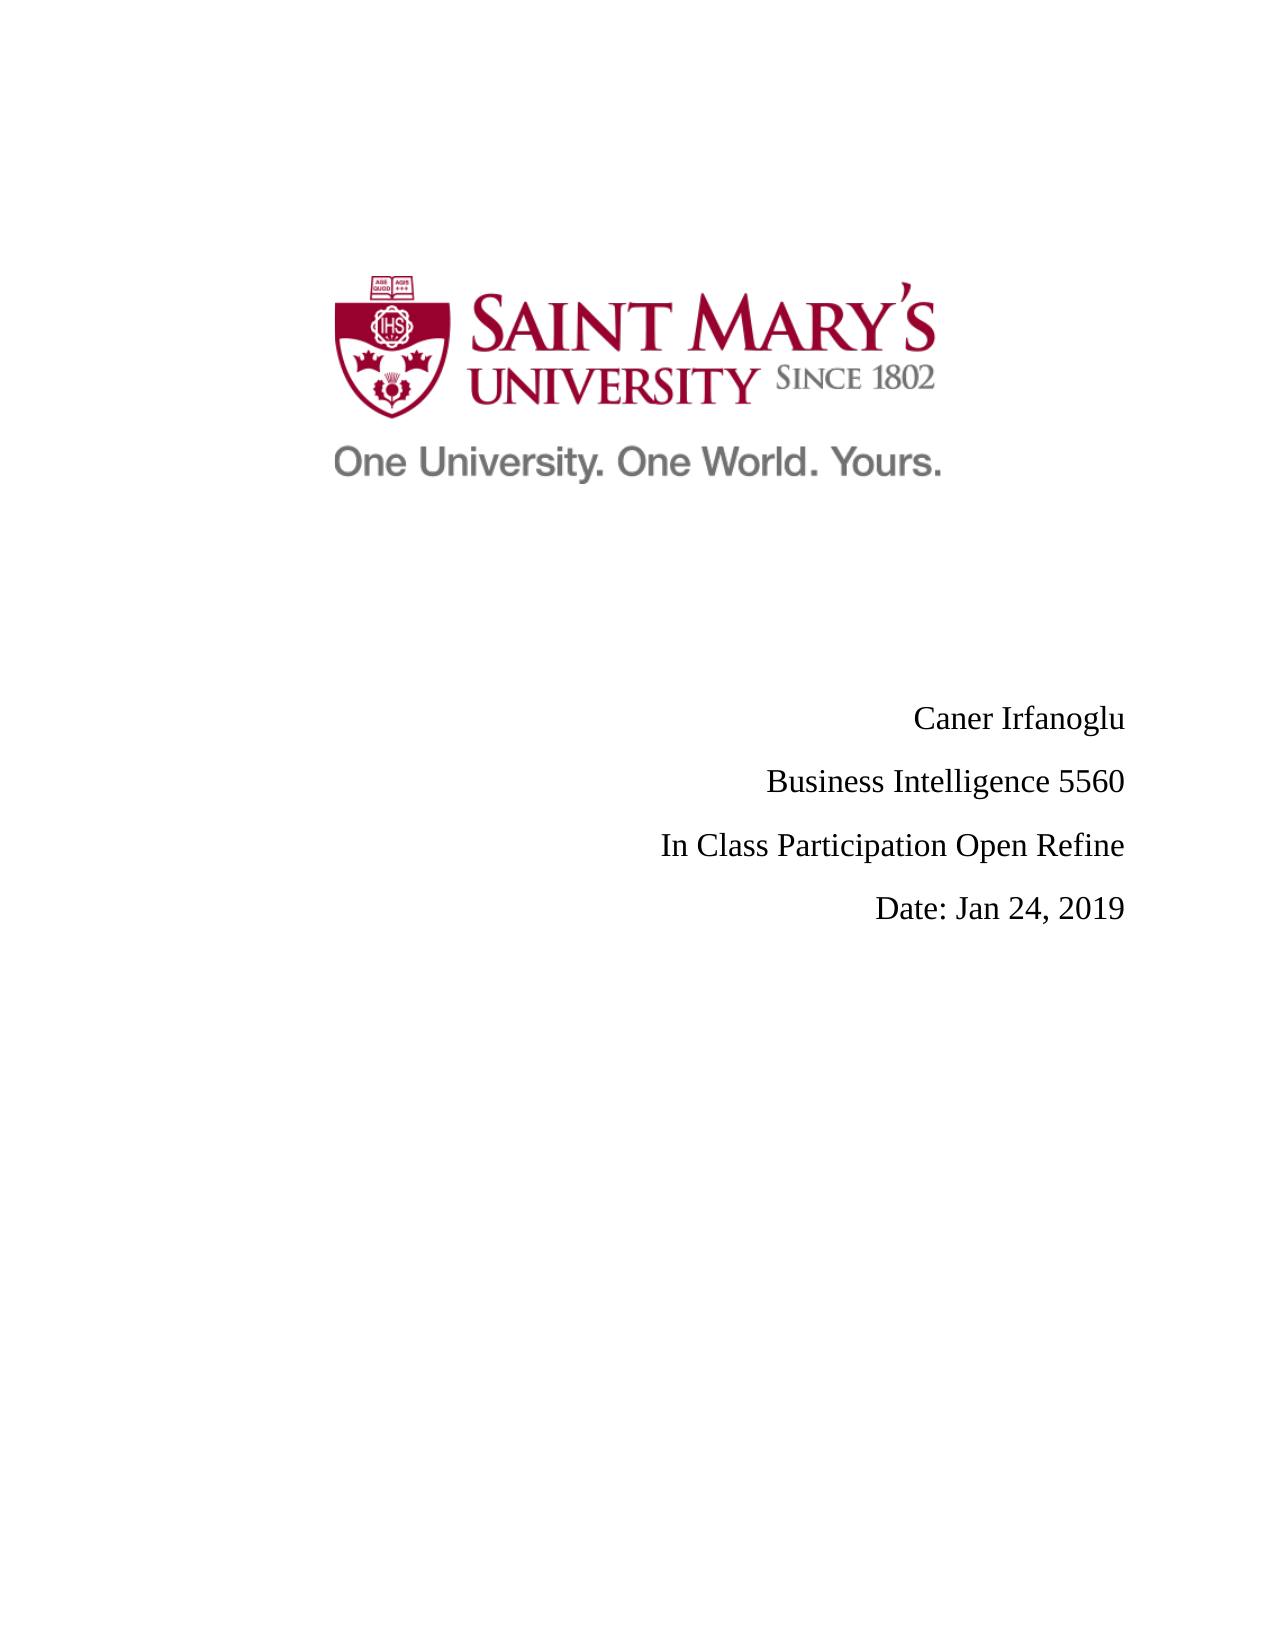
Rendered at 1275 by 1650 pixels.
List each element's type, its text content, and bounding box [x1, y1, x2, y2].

text Caner Irfanoglu [150, 698, 1125, 737]
text Business Intelligence 5560 [150, 762, 1125, 800]
text In Class Participation Open Refine [150, 825, 1125, 863]
text Date: Jan 24, 2019 [150, 888, 1125, 927]
picture [334, 276, 941, 484]
